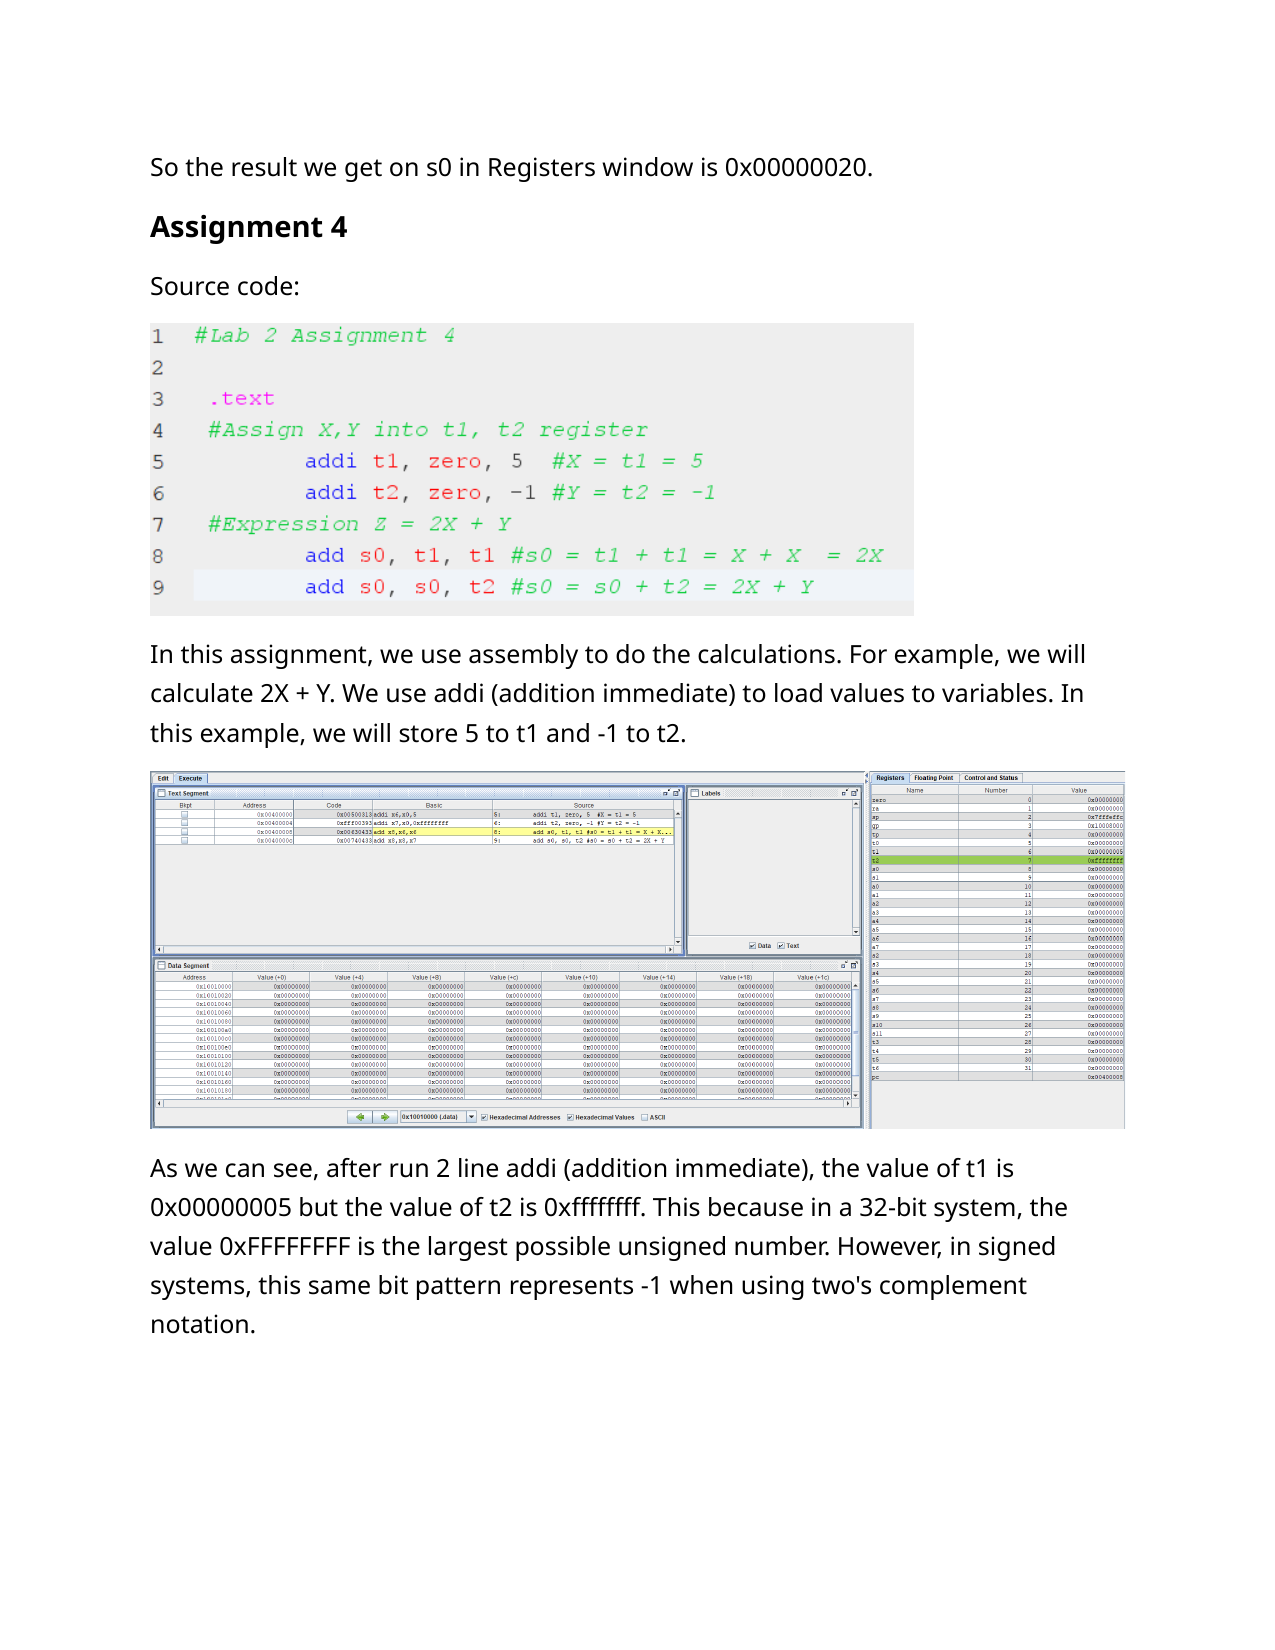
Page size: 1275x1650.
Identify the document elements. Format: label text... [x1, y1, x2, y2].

picture [150, 323, 914, 616]
text As we can see, after run 2 line addi (addition immediate), the value of t1 is 0x00000005 but the value of t2 is 0xffffffff. This because in a 32-bit system, the value 0xFFFFFFFF is the largest possible unsigned number. However, in signed systems, this same bit pattern represents -1 when using two's complement notation. [150, 1150, 1125, 1341]
text So the result we get on s0 in Registers window is 0x00000020. [150, 150, 1125, 184]
picture [150, 771, 1125, 1129]
text In this assignment, we use assembly to do the calculations. For example, we will calculate 2X + Y. We use addi (addition immediate) to load values to variables. In this example, we will store 5 to t1 and -1 to t2. [150, 637, 1125, 749]
text Assignment 4 [150, 206, 1125, 246]
text Source code: [150, 268, 1125, 302]
